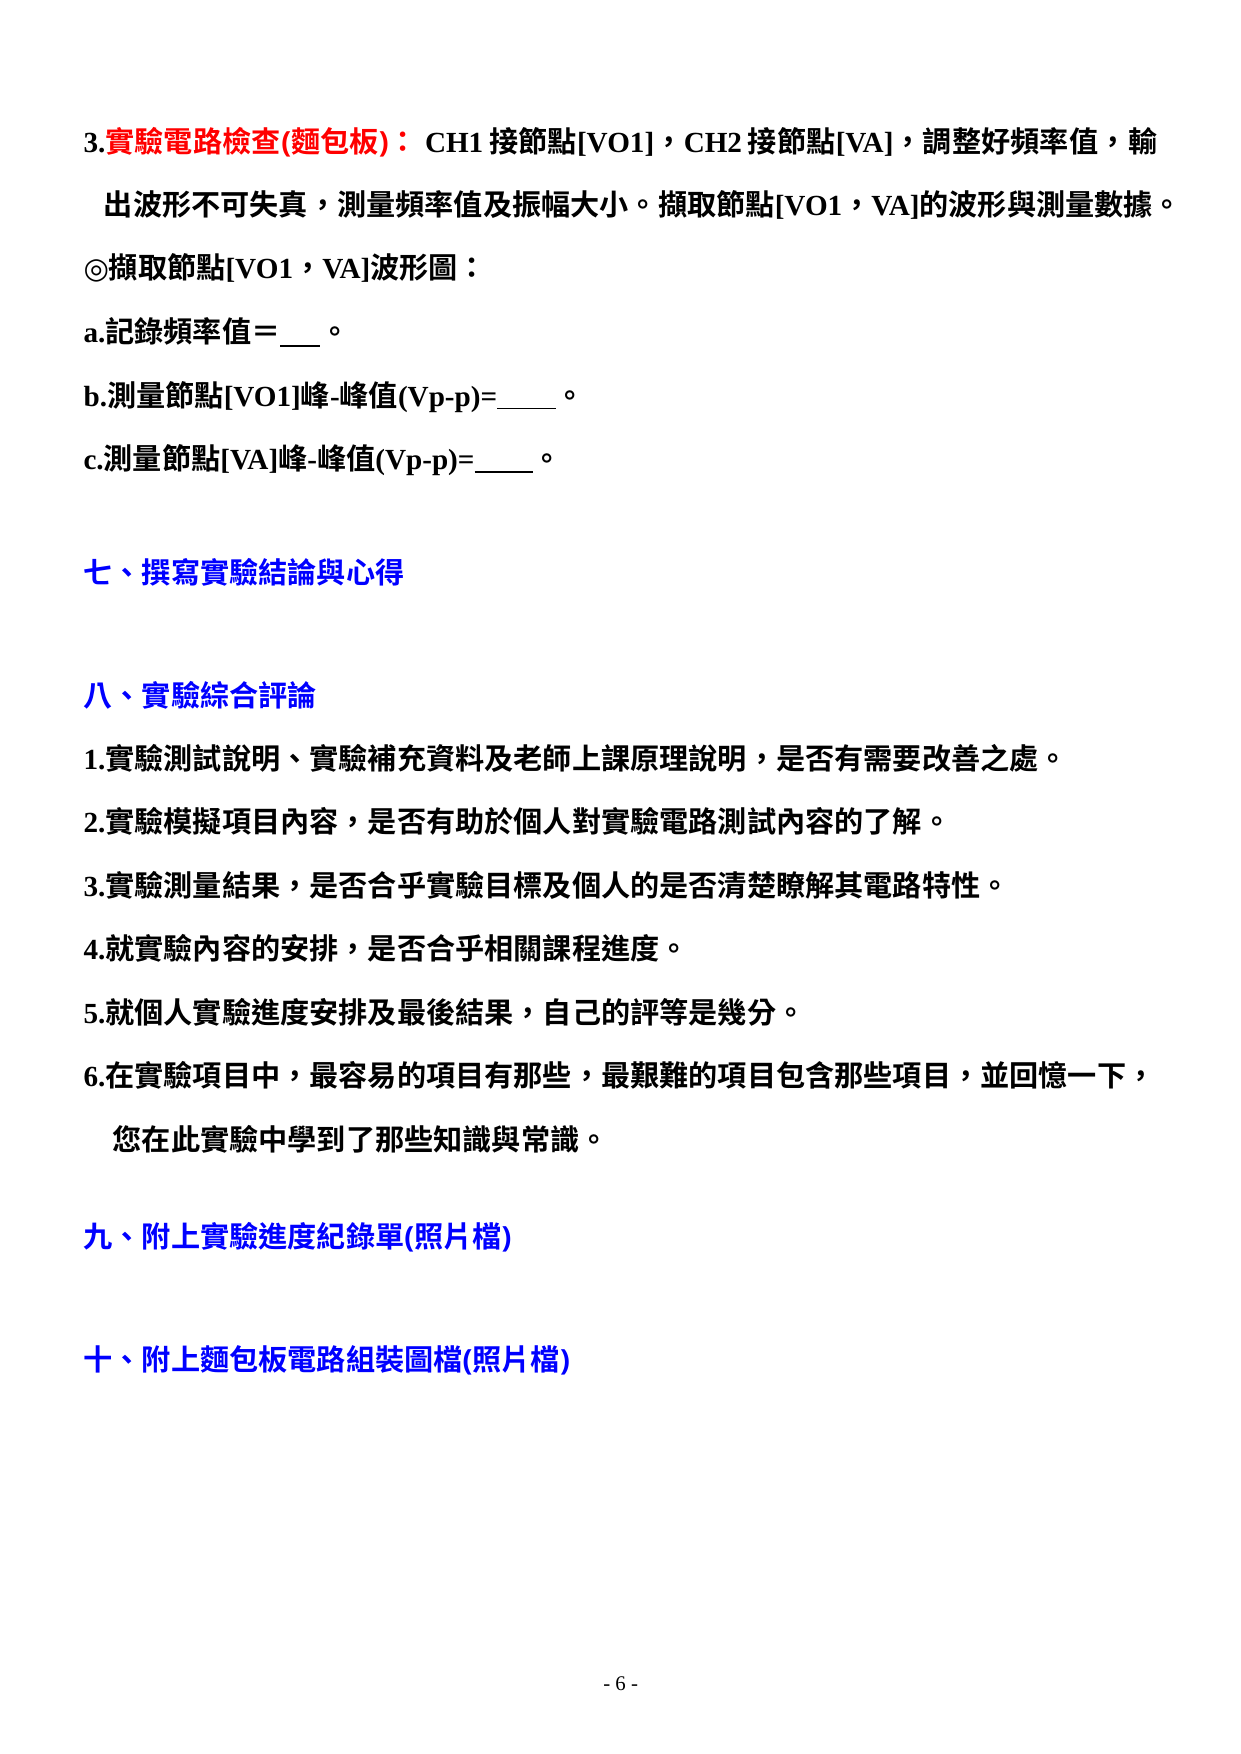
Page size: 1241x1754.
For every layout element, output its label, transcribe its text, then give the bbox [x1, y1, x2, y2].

text 九、附上實驗進度紀錄單(照片檔) [83, 1213, 1157, 1256]
text c.測量節點[VA]峰-峰值(Vp-p)= 。 [83, 436, 1157, 478]
text 八、實驗綜合評論 [83, 672, 1157, 714]
text 3.實驗測量結果，是否合乎實驗目標及個人的是否清楚瞭解其電路特性。 [83, 862, 1157, 905]
text 1.實驗測試說明、實驗補充資料及老師上課原理說明，是否有需要改善之處。 [83, 736, 1157, 778]
text 七、撰寫實驗結論與心得 [83, 549, 1157, 592]
text b.測量節點[VO1]峰-峰值(Vp-p)= 。 [83, 372, 1157, 414]
text ◎擷取節點[VO1，VA]波形圖： [83, 245, 1157, 287]
text 十、附上麵包板電路組裝圖檔(照片檔) [83, 1336, 1157, 1379]
text 6.在實驗項目中，最容易的項目有那些，最艱難的項目包含那些項目，並回憶一下，您在此實驗中學到了那些知識與常識。 [83, 1053, 1157, 1158]
text 3.實驗電路檢查(麵包板)： CH1接節點[VO1]，CH2接節點[VA]，調整好頻率值，輸出波形不可失真，測量頻率值及振幅大小。擷取節點[VO1，VA]的波形與測量數據。 [83, 118, 1157, 224]
text a.記錄頻率值＝ 。 [83, 309, 1157, 351]
text 4.就實驗內容的安排，是否合乎相關課程進度。 [83, 926, 1157, 968]
text 2.實驗模擬項目內容，是否有助於個人對實驗電路測試內容的了解。 [83, 799, 1157, 841]
text 5.就個人實驗進度安排及最後結果，自己的評等是幾分。 [83, 989, 1157, 1032]
